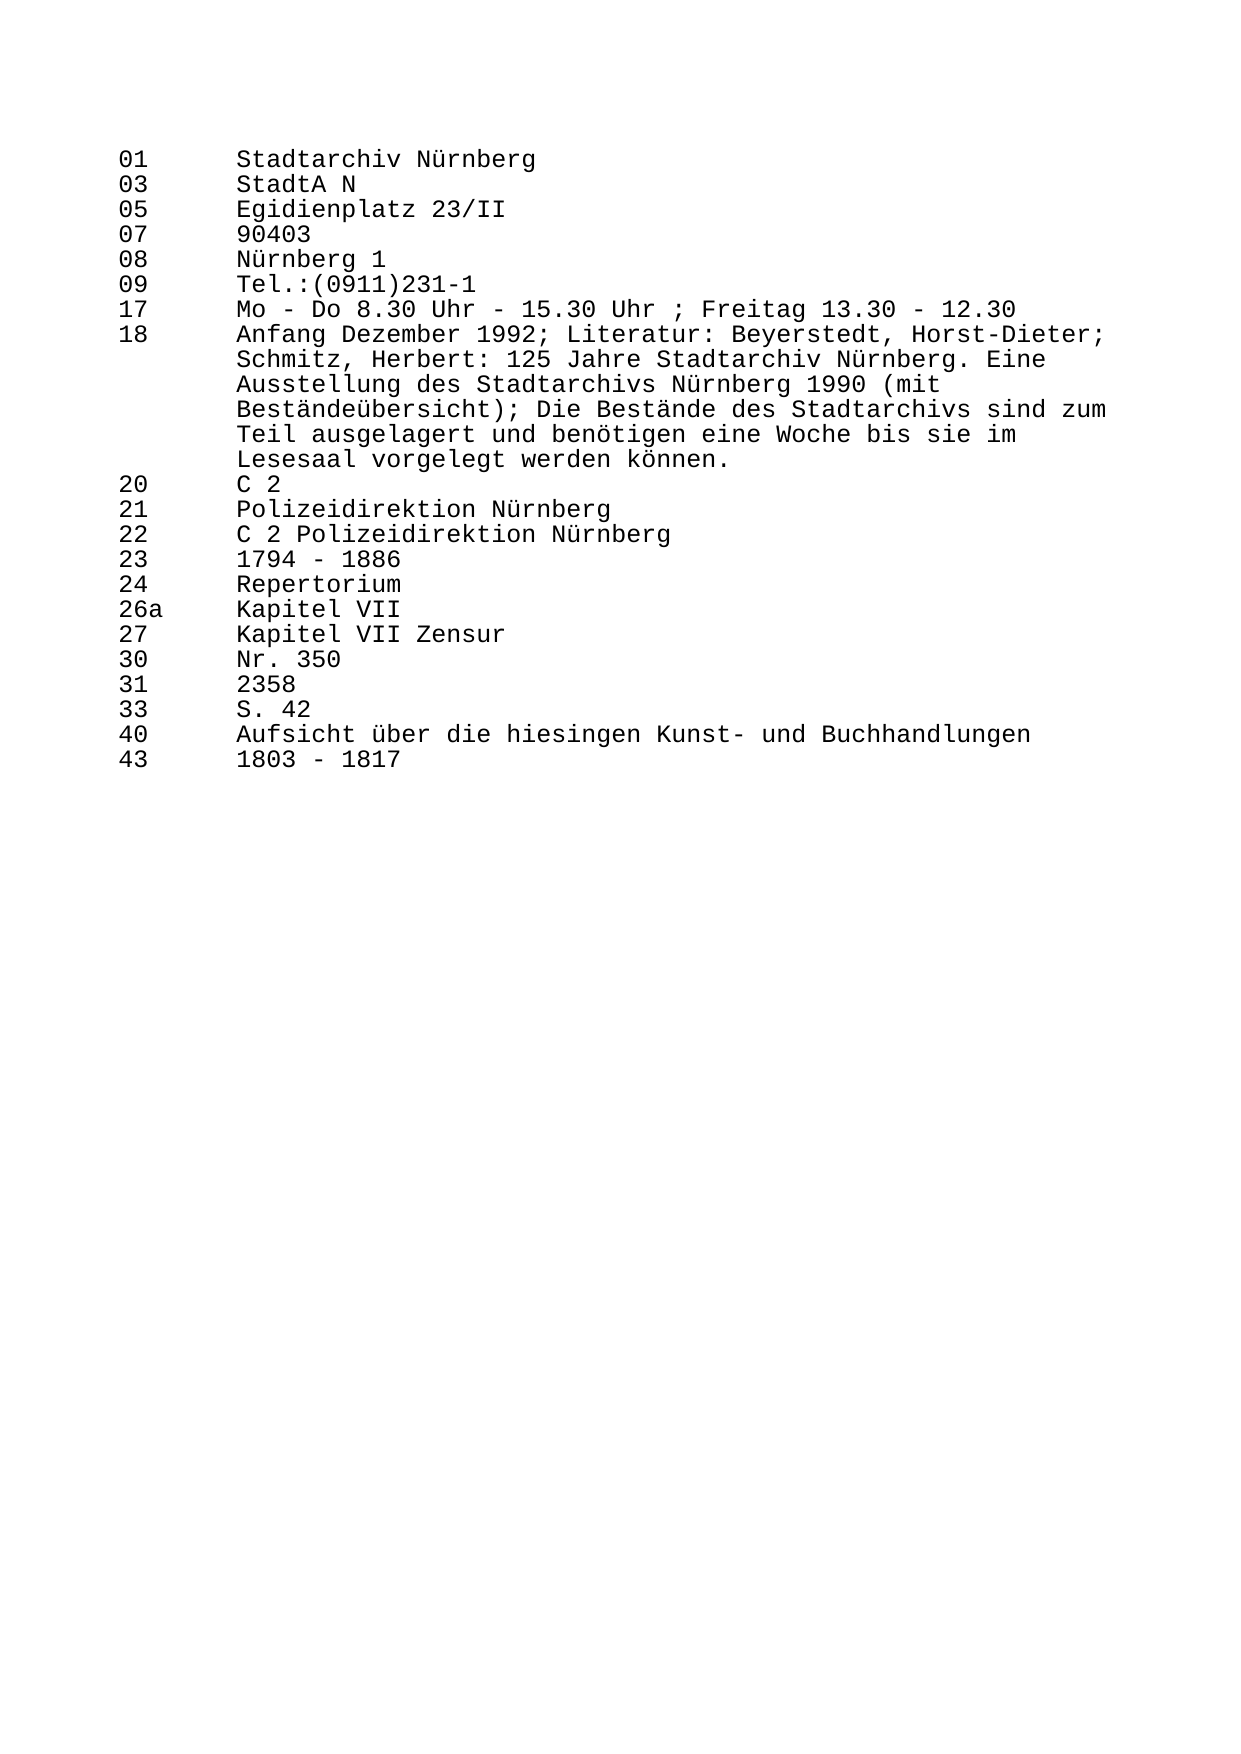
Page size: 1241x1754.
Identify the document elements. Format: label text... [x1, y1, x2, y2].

text 07 90403 [118, 223, 1122, 248]
text 21 Polizeidirektion Nürnberg [118, 498, 1122, 523]
text 23 1794 - 1886 [118, 548, 1122, 573]
text 27 Kapitel VII s[Zensur]s [118, 623, 1122, 648]
text 24 Repertorium [118, 573, 1122, 598]
text 17 Mo - Do 8.30 Uhr - 15.30 Uhr ; Freitag 13.30 - 12.30 [118, 298, 1122, 323]
text 05 Egidienplatz 23/II [118, 198, 1122, 223]
text 31 2358 [118, 673, 1122, 698]
text 01 Stadtarchiv Nürnberg [118, 148, 1122, 173]
text 43 1803 - 1817 [118, 748, 1122, 773]
text 26a Kapitel VII [118, 598, 1122, 623]
text 22 C 2 Polizeidirektion Nürnberg [118, 523, 1122, 548]
text 08 Nürnberg 1 [118, 248, 1122, 273]
text 33 S. 42 [118, 698, 1122, 723]
text 03 StadtA N [118, 173, 1122, 198]
text 20 C 2 [118, 473, 1122, 498]
text 30 Nr. 350 [118, 648, 1122, 673]
text 09 Tel.:(0911)231-1 [118, 273, 1122, 298]
text 18 Anfang Dezember 1992; Literatur: Beyerstedt, Horst-Dieter; Schmitz, Herbert: 125 Jahre Stadtarchiv Nürnberg. Eine Ausstellung des Stadtarchivs Nürnberg 1990 (mit Beständeübersicht); Die Bestände des Stadtarchivs sind zum Teil ausgelagert und benötigen eine Woche bis sie im Lesesaal vorgelegt werden können. [118, 323, 1122, 473]
text 40 Aufsicht über die hiesingen Kunst- und s[Buchhandlung]sen [118, 723, 1122, 748]
